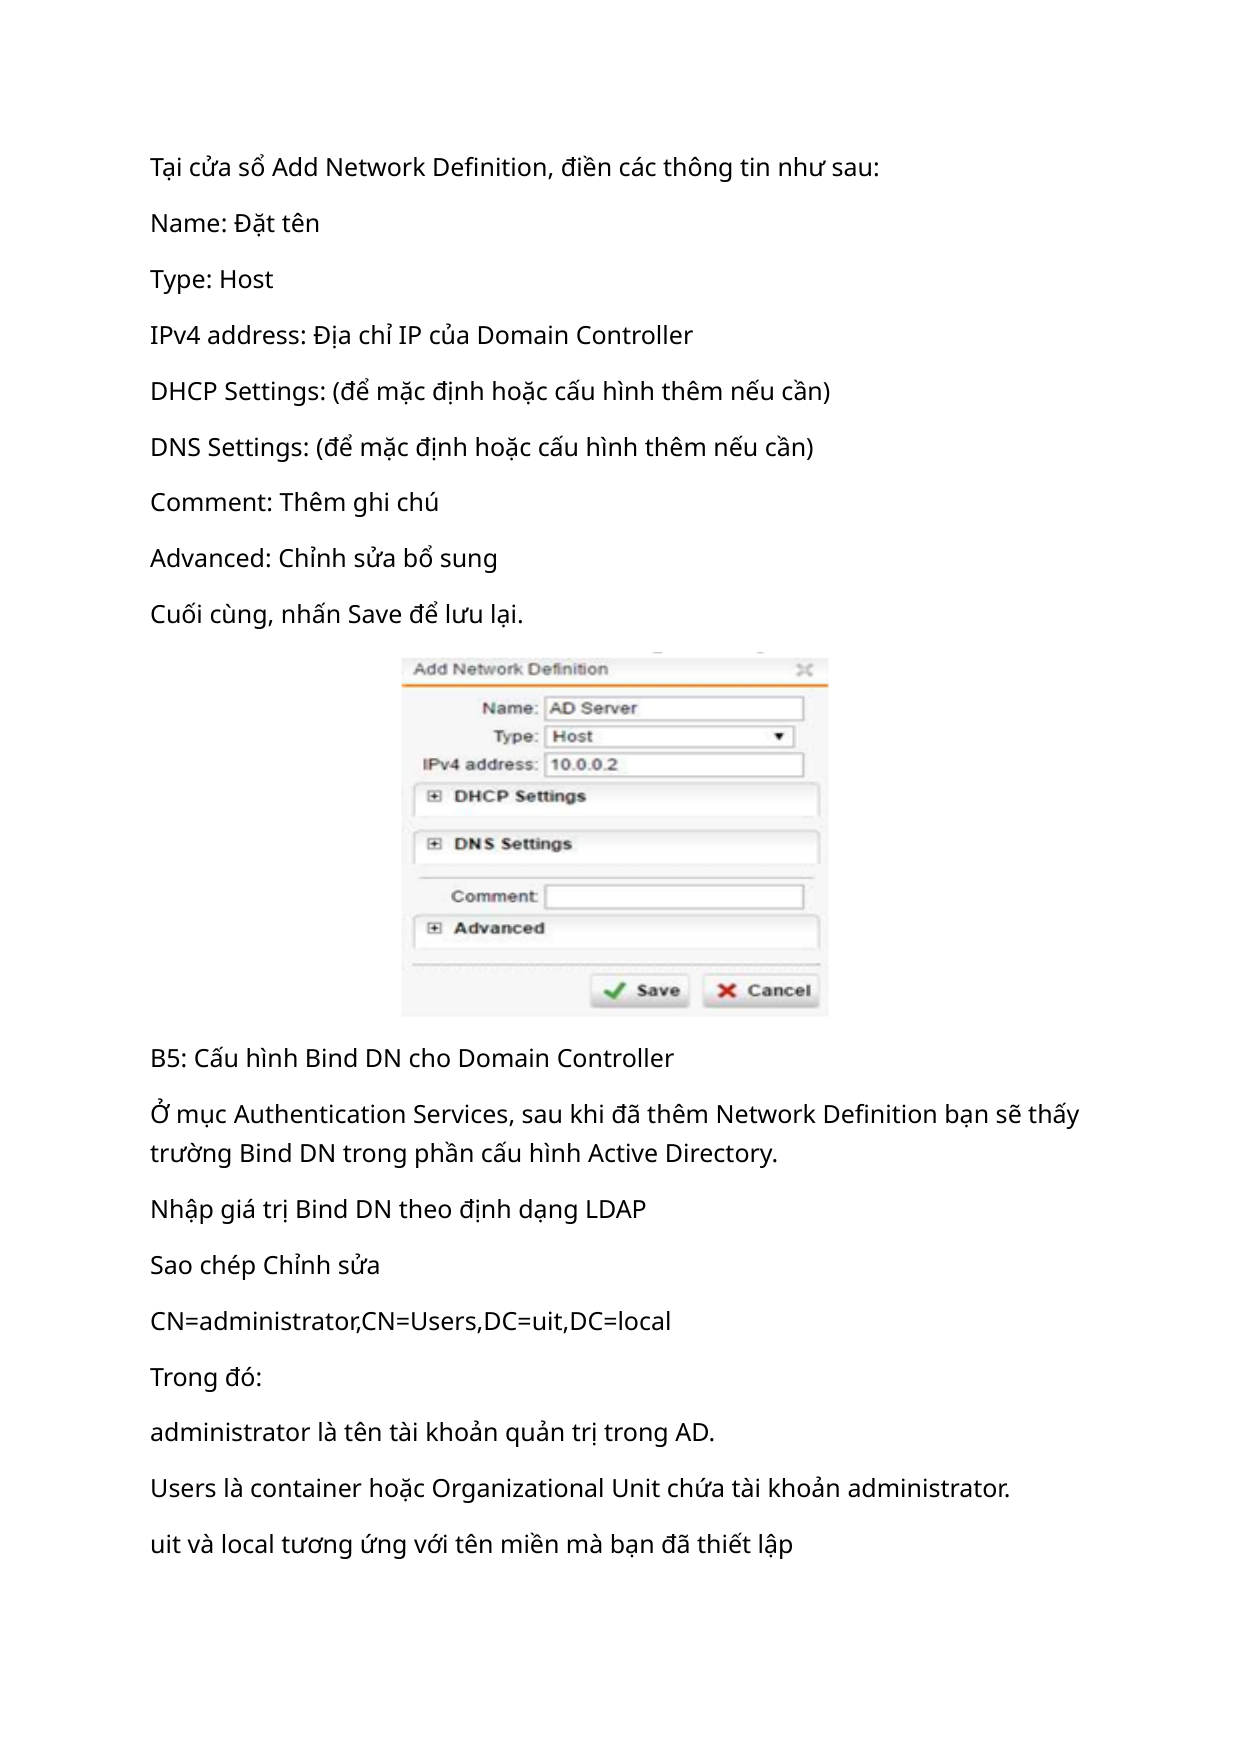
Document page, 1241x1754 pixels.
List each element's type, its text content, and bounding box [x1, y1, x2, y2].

text Ở mục Authentication Services, sau khi đã thêm Network Definition bạn sẽ thấy trường Bind DN trong phần cấu hình Active Directory. [150, 1097, 1090, 1170]
text Type: Host [150, 262, 1090, 296]
text Users là container hoặc Organizational Unit chứa tài khoản administrator. [150, 1471, 1090, 1505]
picture [396, 652, 844, 1020]
text Advanced: Chỉnh sửa bổ sung [150, 541, 1090, 575]
text IPv4 address: Địa chỉ IP của Domain Controller [150, 317, 1090, 352]
text CN=administrator,CN=Users,DC=uit,DC=local [150, 1303, 1090, 1337]
text DHCP Settings: (để mặc định hoặc cấu hình thêm nếu cần) [150, 373, 1090, 407]
text Trong đó: [150, 1359, 1090, 1393]
text Tại cửa sổ Add Network Definition, điền các thông tin như sau: [150, 150, 1090, 184]
text Sao chép Chỉnh sửa [150, 1248, 1090, 1282]
text B5: Cấu hình Bind DN cho Domain Controller [150, 1041, 1090, 1075]
text Cuối cùng, nhấn Save để lưu lại. [150, 597, 1090, 631]
text administrator là tên tài khoản quản trị trong AD. [150, 1415, 1090, 1449]
text uit và local tương ứng với tên miền mà bạn đã thiết lập [150, 1527, 1090, 1561]
text Comment: Thêm ghi chú [150, 485, 1090, 519]
text DNS Settings: (để mặc định hoặc cấu hình thêm nếu cần) [150, 429, 1090, 463]
text Nhập giá trị Bind DN theo định dạng LDAP [150, 1192, 1090, 1226]
text Name: Đặt tên [150, 206, 1090, 240]
